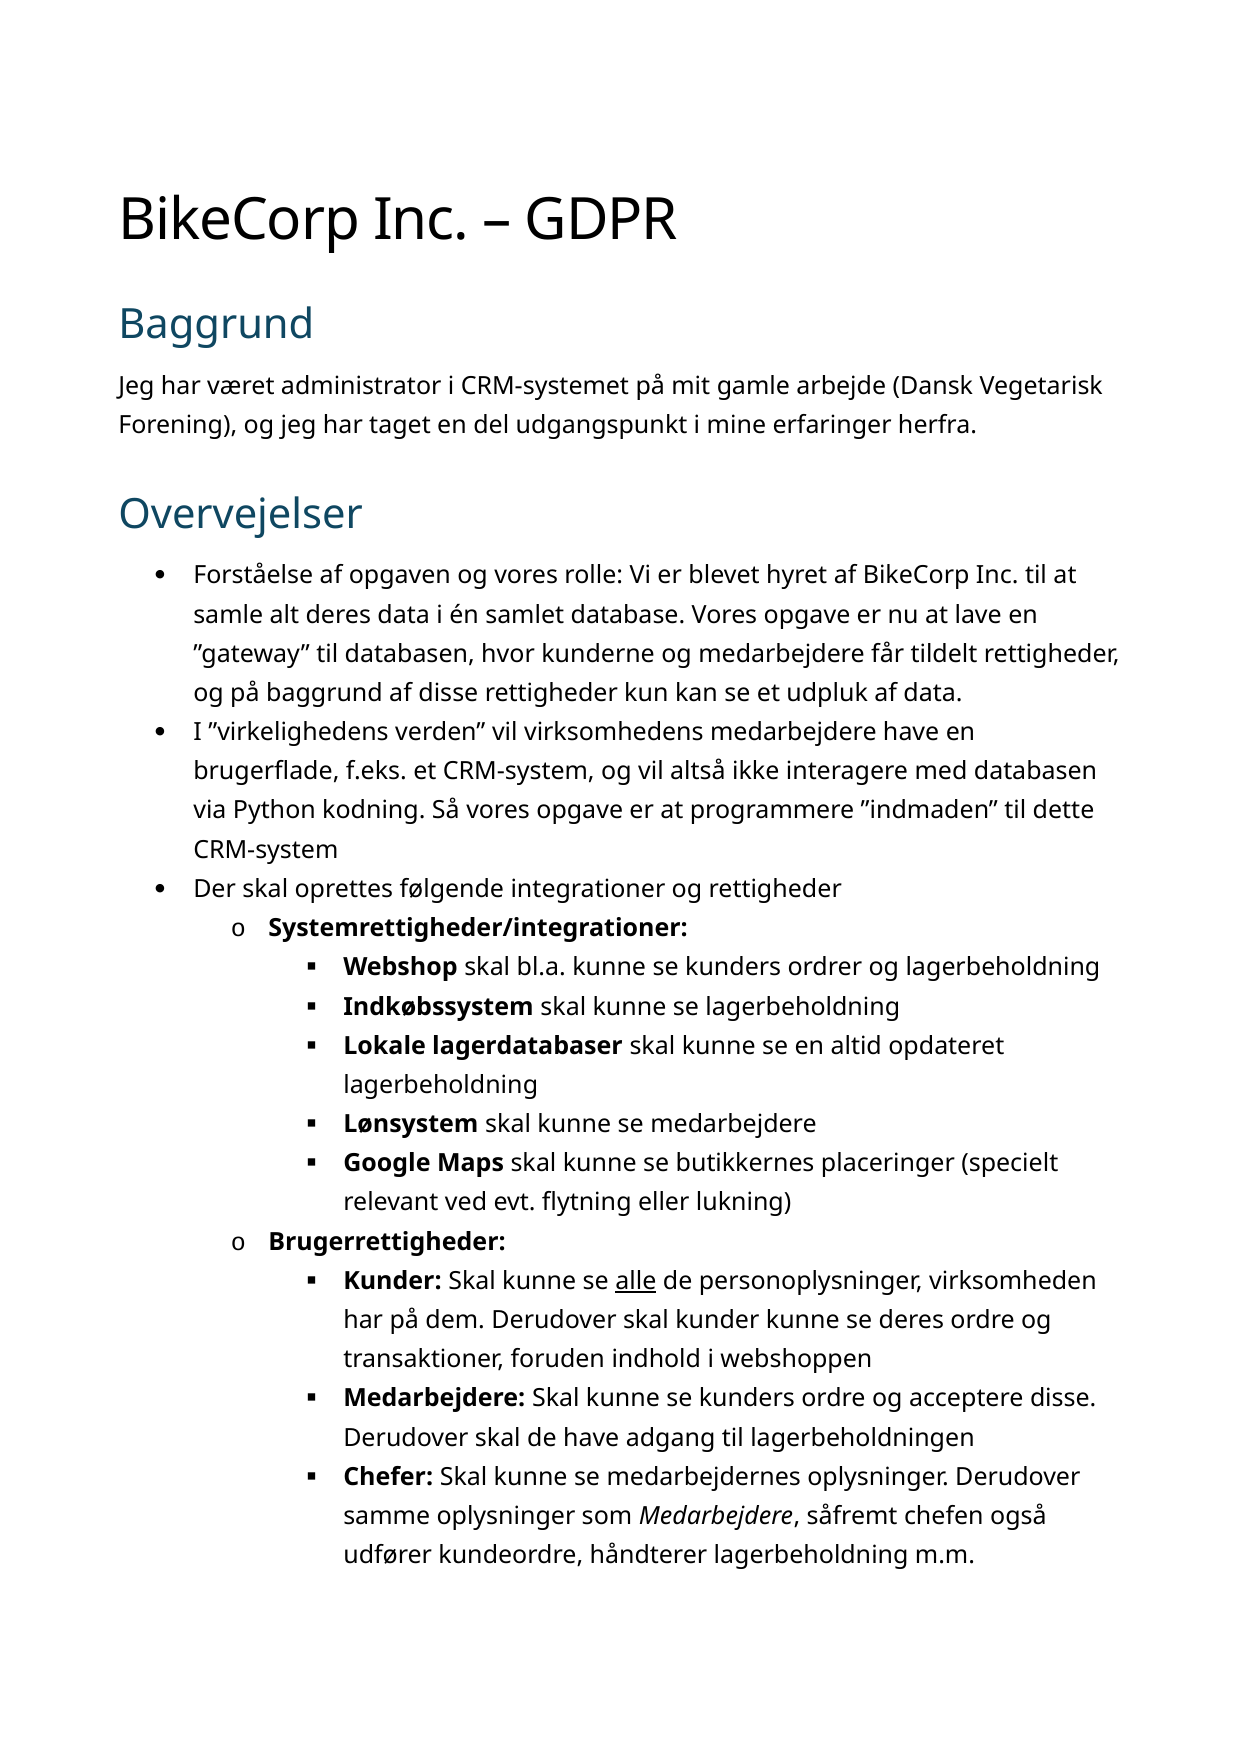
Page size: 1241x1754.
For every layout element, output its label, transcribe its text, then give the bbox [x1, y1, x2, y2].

subtitle Baggrund [118, 294, 1122, 351]
list Kunder: Skal kunne se alle de personoplysninger, virksomheden har på dem. Derudover skal kunder kunne se deres ordre og transaktioner, foruden indhold i webshoppen [306, 1262, 1122, 1375]
list Der skal oprettes følgende integrationer og rettigheder [156, 870, 1122, 904]
list Brugerrettigheder: [231, 1223, 1122, 1257]
list Lokale lagerdatabaser skal kunne se en altid opdateret lagerbeholdning [306, 1027, 1122, 1101]
list Lønsystem skal kunne se medarbejdere [306, 1106, 1122, 1140]
text Jeg har været administrator i CRM-systemet på mit gamle arbejde (Dansk Vegetarisk Forening), og jeg har taget en del udgangspunkt i mine erfaringer herfra. [118, 368, 1122, 441]
subtitle Overvejelser [118, 483, 1122, 540]
list Indkøbssystem skal kunne se lagerbeholdning [306, 988, 1122, 1022]
list Google Maps skal kunne se butikkernes placeringer (specielt relevant ved evt. flytning eller lukning) [306, 1145, 1122, 1218]
list Systemrettigheder/integrationer: [231, 909, 1122, 944]
title BikeCorp Inc. – GDPR [118, 177, 1122, 257]
list Medarbejdere: Skal kunne se kunders ordre og acceptere disse. Derudover skal de have adgang til lagerbeholdningen [306, 1380, 1122, 1453]
list I ”virkelighedens verden” vil virksomhedens medarbejdere have en brugerflade, f.eks. et CRM-system, og vil altså ikke interagere med databasen via Python kodning. Så vores opgave er at programmere ”indmaden” til dette CRM-system [156, 714, 1122, 865]
list Forståelse af opgaven og vores rolle: Vi er blevet hyret af BikeCorp Inc. til at samle alt deres data i én samlet database. Vores opgave er nu at lave en ”gateway” til databasen, hvor kunderne og medarbejdere får tildelt rettigheder, og på baggrund af disse rettigheder kun kan se et udpluk af data. [156, 557, 1122, 709]
list Chefer: Skal kunne se medarbejdernes oplysninger. Derudover samme oplysninger som Medarbejdere, såfremt chefen også udfører kundeordre, håndterer lagerbeholdning m.m. [306, 1458, 1122, 1571]
list Webshop skal bl.a. kunne se kunders ordrer og lagerbeholdning [306, 949, 1122, 983]
